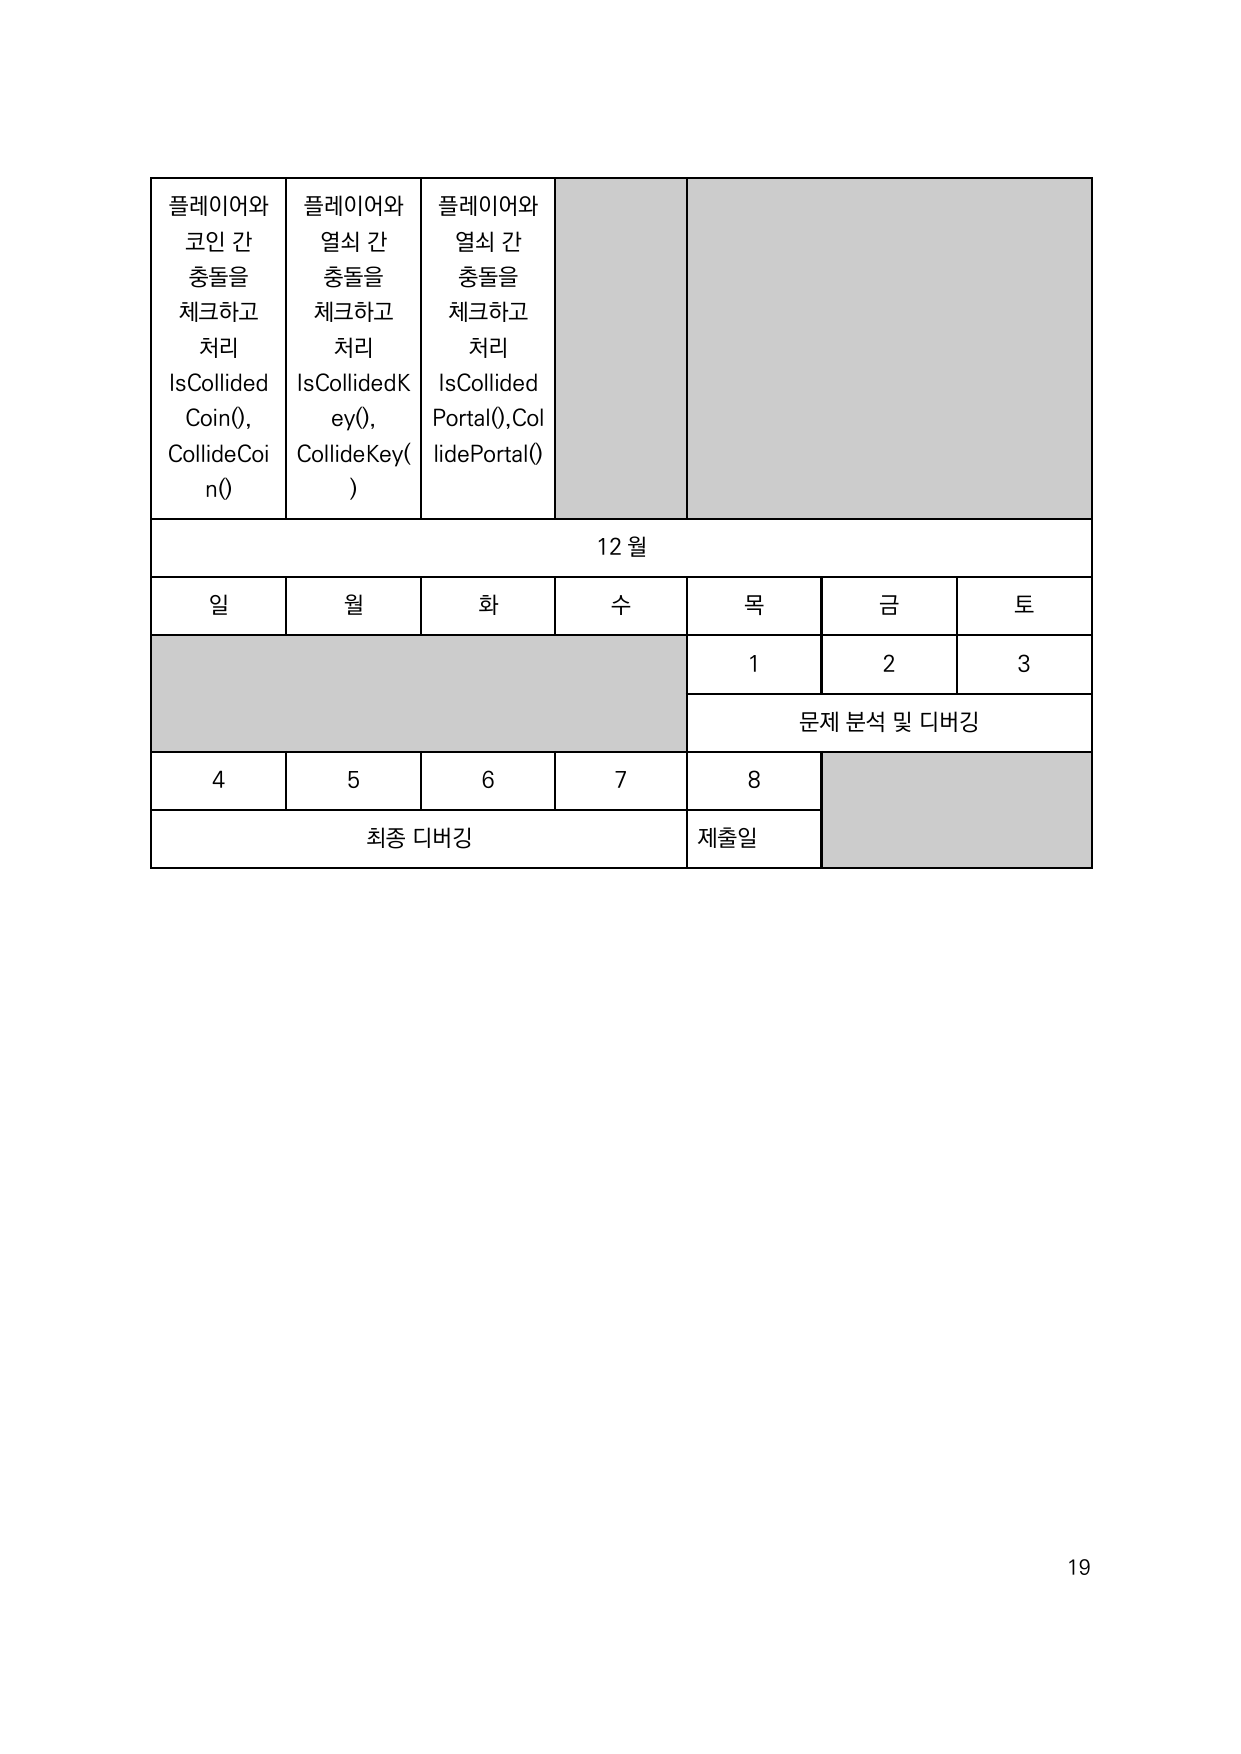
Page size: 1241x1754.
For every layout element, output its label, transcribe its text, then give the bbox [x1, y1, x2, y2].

table_cell 5 [287, 753, 420, 809]
table_cell 6 [422, 753, 554, 809]
table_cell [823, 753, 1091, 867]
table_cell 일 [152, 578, 285, 634]
table_cell 문제 분석 및 디버깅 [688, 695, 1091, 751]
table_cell 플레이어와 열쇠 간 충돌을 체크하고 처리 IsCollidedPortal(),CollidePortal() [422, 179, 554, 518]
table_cell 제출일 [688, 811, 820, 867]
table_cell 월 [287, 578, 420, 634]
table_cell 최종 디버깅 [152, 811, 686, 867]
table_cell 3 [958, 636, 1091, 693]
table_cell [152, 636, 686, 751]
table_cell 플레이어와 코인 간 충돌을 체크하고 처리 IsCollidedCoin(), CollideCoin() [152, 179, 285, 518]
table_cell 금 [823, 578, 956, 634]
table_cell 플레이어와 열쇠 간 충돌을 체크하고 처리 IsCollidedKey(), CollideKey() [287, 179, 420, 518]
table_cell [688, 179, 1091, 518]
table_cell 2 [823, 636, 956, 693]
table_cell 수 [556, 578, 686, 634]
table_cell 12월 [152, 520, 1091, 576]
table_cell 7 [556, 753, 686, 809]
table_cell 토 [958, 578, 1091, 634]
table_cell 1 [688, 636, 820, 693]
table_cell 8 [688, 753, 820, 809]
table_cell 목 [688, 578, 820, 634]
table_cell 4 [152, 753, 285, 809]
table_cell 화 [422, 578, 554, 634]
table_cell [556, 179, 686, 518]
